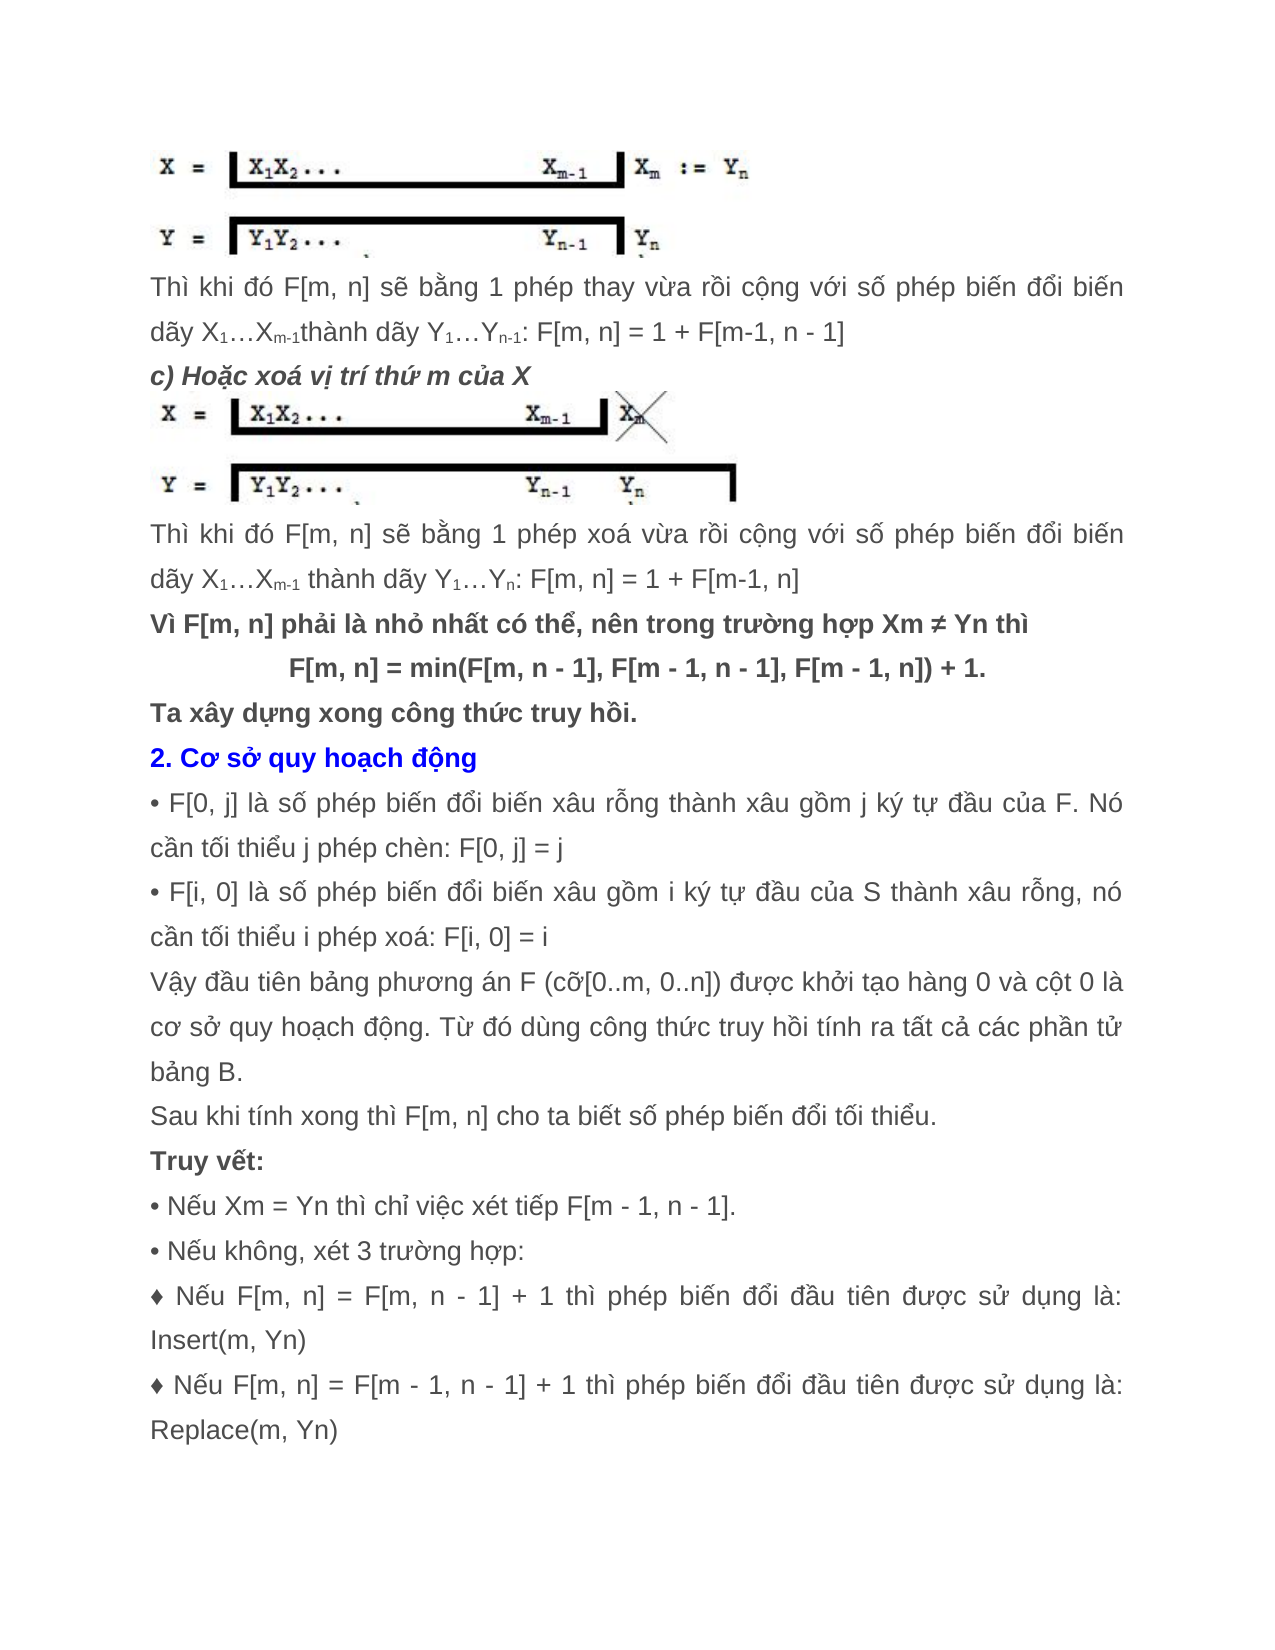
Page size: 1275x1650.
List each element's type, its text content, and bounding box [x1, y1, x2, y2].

text F[m, n] = min(F[m, n - 1], F[m - 1, n - 1], F[m - 1, n]) + 1. [150, 639, 1125, 684]
text Vì F[m, n] phải là nhỏ nhất có thể, nên trong trường hợp Xm ≠ Yn thì [150, 594, 1125, 639]
text • F[i, 0] là số phép biến đổi biến xâu gồm i ký tự đầu của S thành xâu rỗng, nó cần tối thiểu i phép xoá: F[i, 0] = i [150, 863, 1125, 952]
text Vậy đầu tiên bảng phương án F (cỡ[0..m, 0..n]) được khởi tạo hàng 0 và cột 0 là cơ sở quy hoạch động. Từ đó dùng công thức truy hồi tính ra tất cả các phần tử bảng B. [150, 952, 1125, 1087]
text Truy vết: [150, 1132, 1125, 1176]
text Thì khi đó F[m, n] sẽ bằng 1 phép xoá vừa rồi cộng với số phép biến đổi biến dãy X1…Xm-1 thành dãy Y1…Yn: F[m, n] = 1 + F[m-1, n] [150, 504, 1125, 594]
text Sau khi tính xong thì F[m, n] cho ta biết số phép biến đổi tối thiểu. [150, 1087, 1125, 1132]
text c) Hoặc xoá vị trí thứ m của X [150, 347, 1125, 392]
picture [150, 150, 756, 258]
text Ta xây dựng xong công thức truy hồi. [150, 684, 1125, 728]
text • Nếu không, xét 3 trường hợp: [150, 1221, 1125, 1266]
text Thì khi đó F[m, n] sẽ bằng 1 phép thay vừa rồi cộng với số phép biến đổi biến dãy X1…Xm-1thành dãy Y1…Yn-1: F[m, n] = 1 + F[m-1, n - 1] [150, 257, 1125, 347]
text ♦ Nếu F[m, n] = F[m - 1, n - 1] + 1 thì phép biến đổi đầu tiên được sử dụng là: Replace(m, Yn) [150, 1356, 1125, 1445]
text • F[0, j] là số phép biến đổi biến xâu rỗng thành xâu gồm j ký tự đầu của F. Nó cần tối thiểu j phép chèn: F[0, j] = j [150, 773, 1125, 863]
text • Nếu Xm = Yn thì chỉ việc xét tiếp F[m - 1, n - 1]. [150, 1176, 1125, 1221]
text 2. Cơ sở quy hoạch động [150, 728, 1125, 773]
picture [150, 391, 752, 505]
text ♦ Nếu F[m, n] = F[m, n - 1] + 1 thì phép biến đổi đầu tiên được sử dụng là: Insert(m, Yn) [150, 1266, 1125, 1356]
